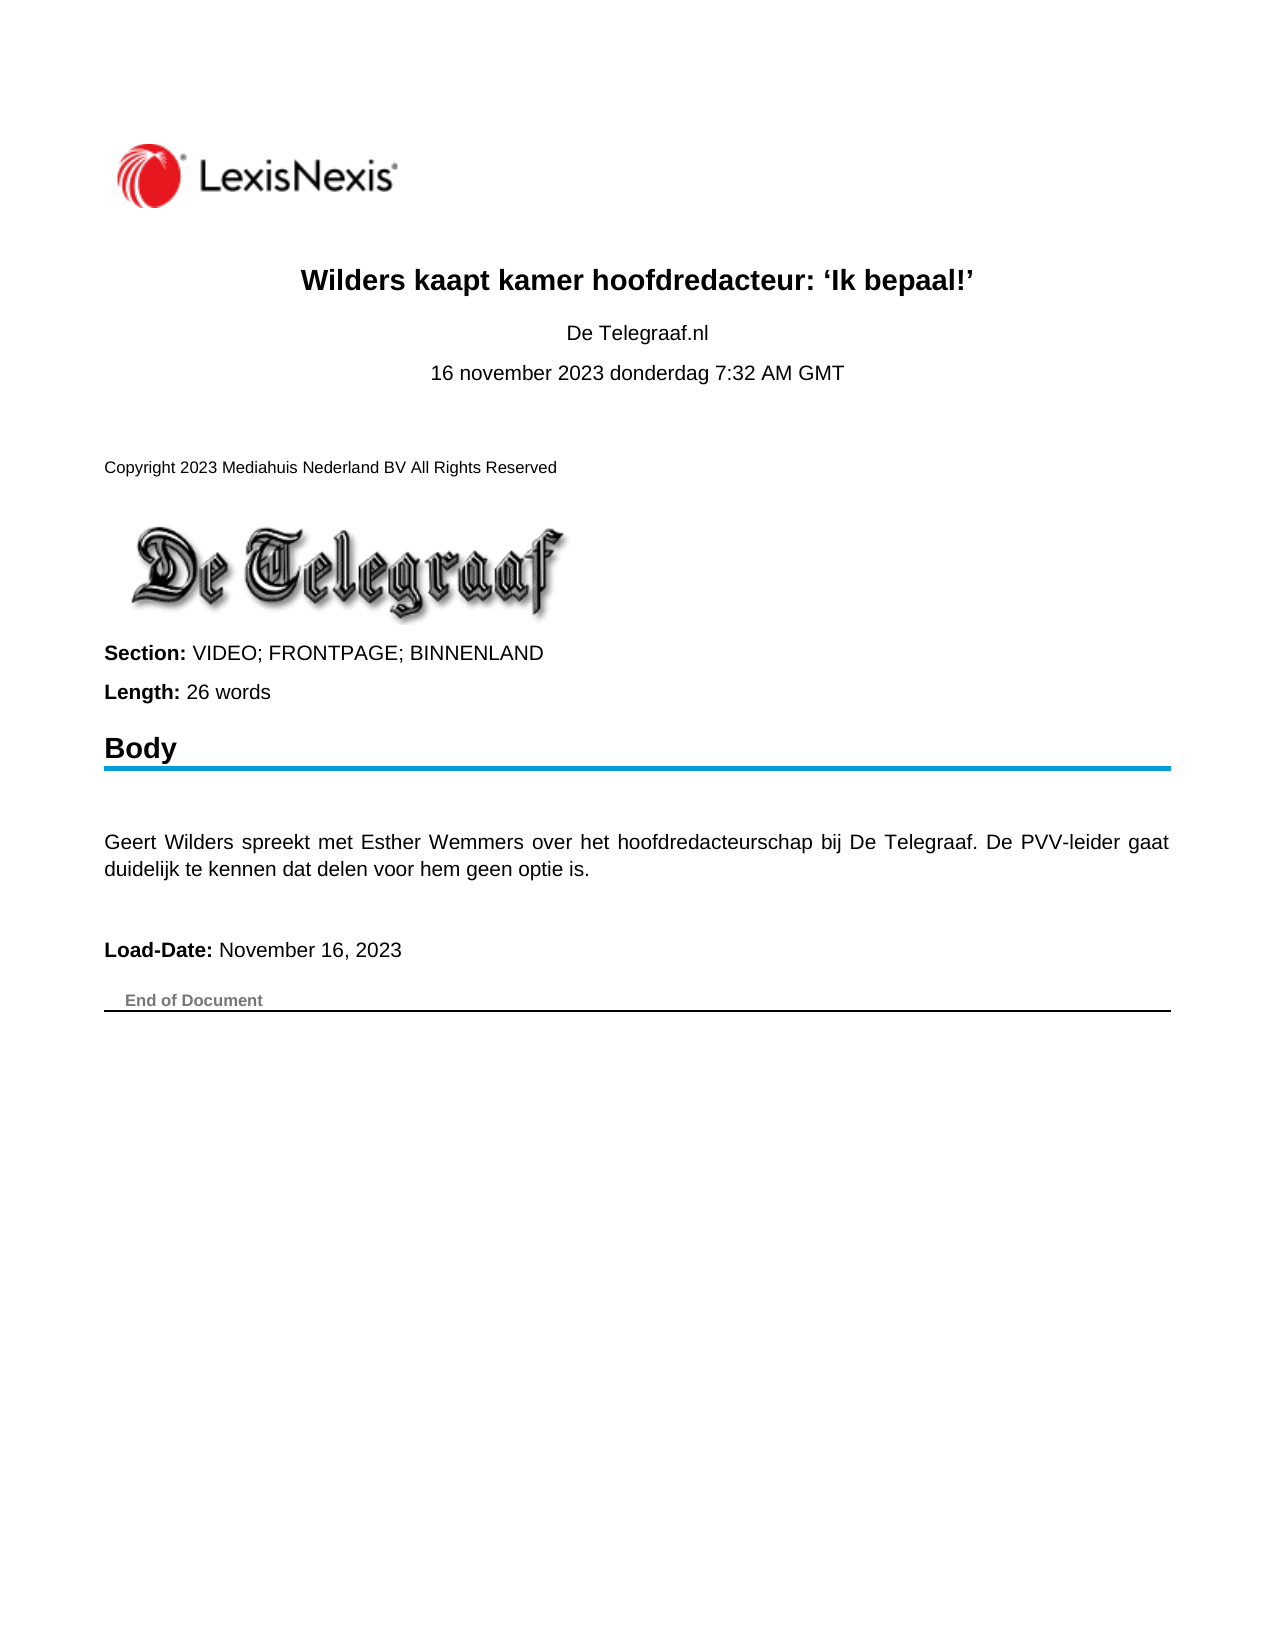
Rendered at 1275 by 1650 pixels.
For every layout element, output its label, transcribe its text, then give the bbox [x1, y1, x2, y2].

text 16 november 2023 donderdag 7:32 AM GMT [104, 357, 1171, 384]
picture [104, 144, 412, 208]
text Geert Wilders spreekt met Esther Wemmers over het hoofdredacteurschap bij De Telegraaf. De PVV-leider gaat duidelijk te kennen dat delen voor hem geen optie is. [104, 827, 1171, 881]
subtitle Wilders kaapt kamer hoofdredacteur: ‘Ik bepaal!’ [104, 261, 1171, 297]
text Body [104, 729, 1171, 764]
text End of Document [125, 990, 1171, 1009]
text Section: VIDEO; FRONTPAGE; BINNENLAND [104, 637, 1171, 664]
text Load-Date: November 16, 2023 [104, 906, 1171, 962]
text Length: 26 words [104, 677, 1171, 704]
text De Telegraaf.nl [104, 318, 1171, 345]
text Copyright 2023 Mediahuis Nederland BV All Rights Reserved [104, 426, 1171, 477]
